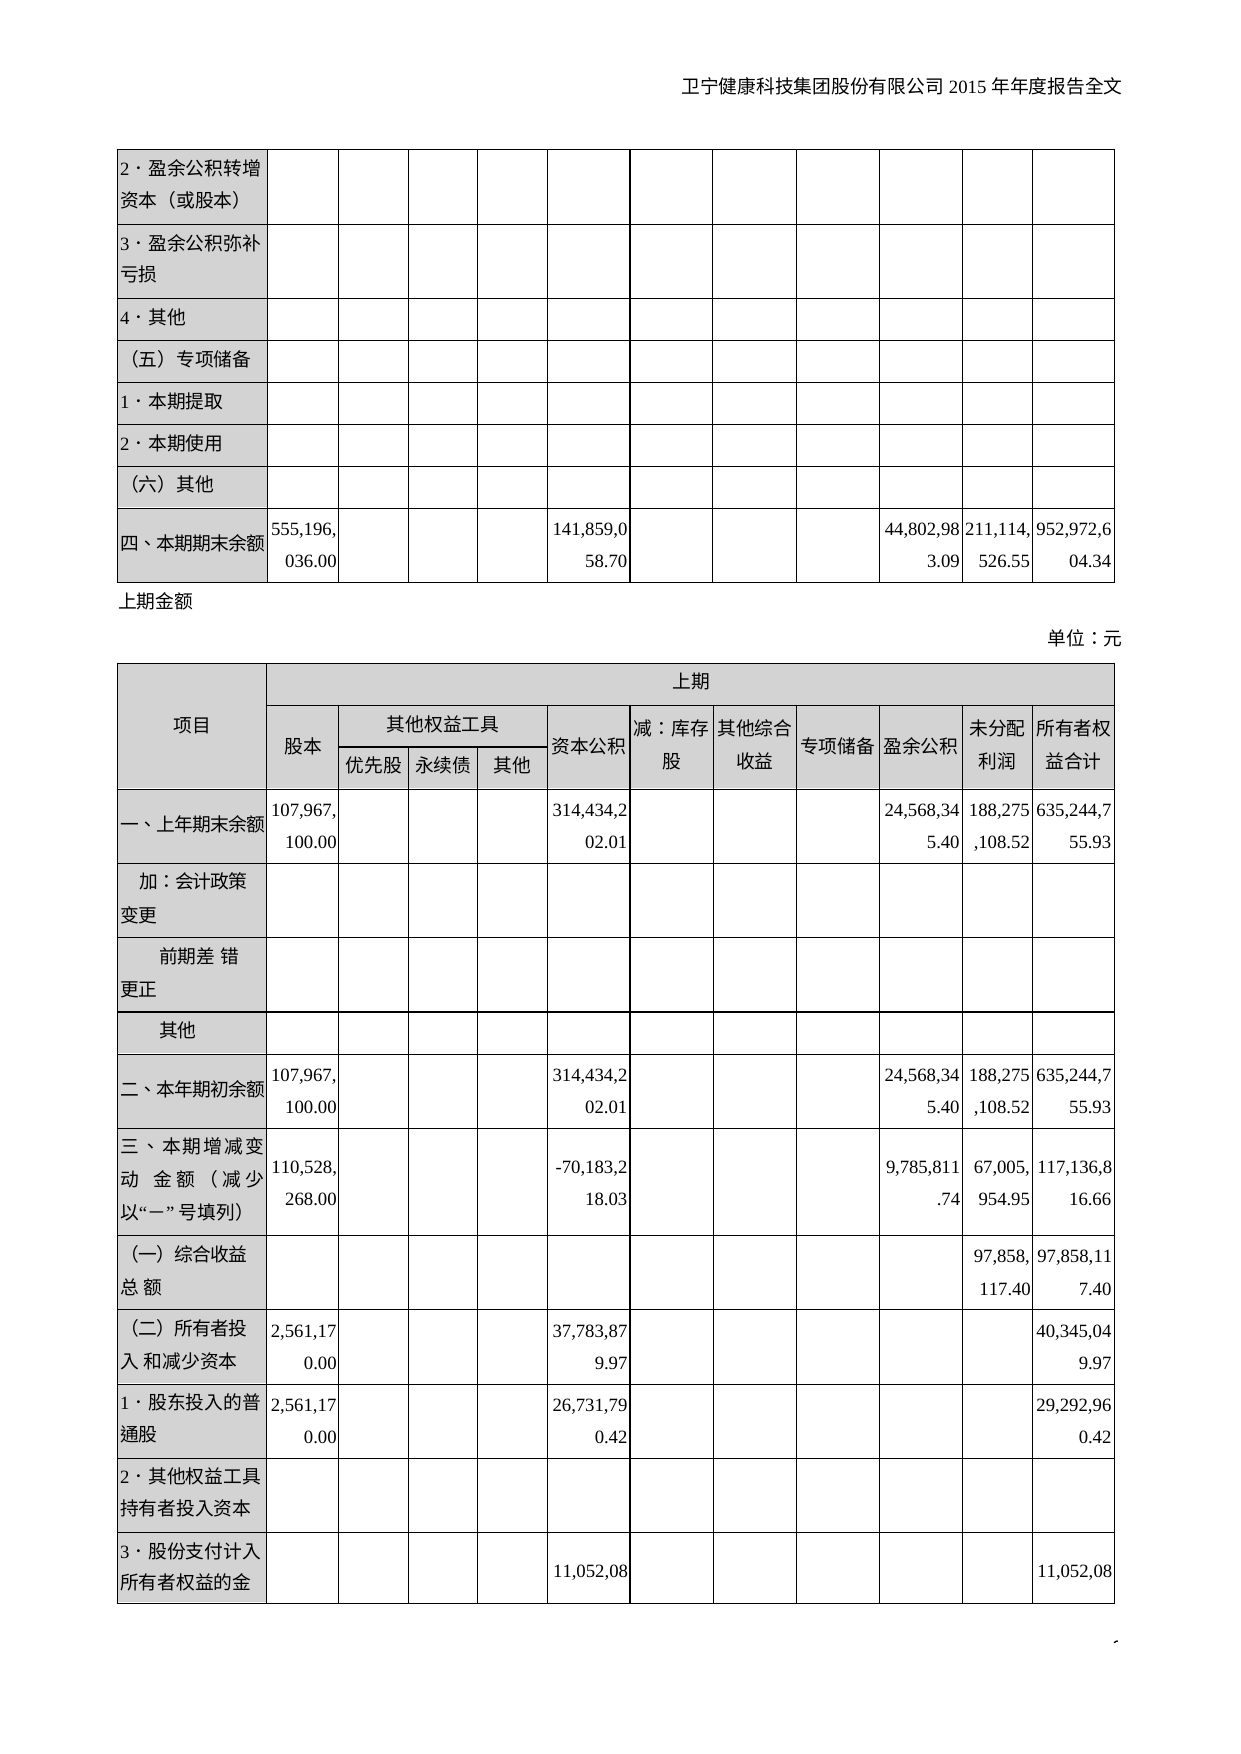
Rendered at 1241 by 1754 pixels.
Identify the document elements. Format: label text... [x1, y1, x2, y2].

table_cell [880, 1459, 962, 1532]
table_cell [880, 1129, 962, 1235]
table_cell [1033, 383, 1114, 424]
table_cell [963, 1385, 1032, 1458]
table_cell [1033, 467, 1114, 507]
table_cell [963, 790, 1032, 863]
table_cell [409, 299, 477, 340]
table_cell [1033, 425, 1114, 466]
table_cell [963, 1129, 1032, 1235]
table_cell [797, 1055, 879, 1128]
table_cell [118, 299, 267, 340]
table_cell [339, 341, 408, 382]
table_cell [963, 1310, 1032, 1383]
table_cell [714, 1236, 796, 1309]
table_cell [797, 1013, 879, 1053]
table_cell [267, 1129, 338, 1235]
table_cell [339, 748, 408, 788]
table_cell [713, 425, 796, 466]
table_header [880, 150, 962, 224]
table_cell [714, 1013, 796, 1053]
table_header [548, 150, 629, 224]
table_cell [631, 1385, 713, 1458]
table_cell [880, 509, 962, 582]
text 单位：元 [102, 625, 1122, 651]
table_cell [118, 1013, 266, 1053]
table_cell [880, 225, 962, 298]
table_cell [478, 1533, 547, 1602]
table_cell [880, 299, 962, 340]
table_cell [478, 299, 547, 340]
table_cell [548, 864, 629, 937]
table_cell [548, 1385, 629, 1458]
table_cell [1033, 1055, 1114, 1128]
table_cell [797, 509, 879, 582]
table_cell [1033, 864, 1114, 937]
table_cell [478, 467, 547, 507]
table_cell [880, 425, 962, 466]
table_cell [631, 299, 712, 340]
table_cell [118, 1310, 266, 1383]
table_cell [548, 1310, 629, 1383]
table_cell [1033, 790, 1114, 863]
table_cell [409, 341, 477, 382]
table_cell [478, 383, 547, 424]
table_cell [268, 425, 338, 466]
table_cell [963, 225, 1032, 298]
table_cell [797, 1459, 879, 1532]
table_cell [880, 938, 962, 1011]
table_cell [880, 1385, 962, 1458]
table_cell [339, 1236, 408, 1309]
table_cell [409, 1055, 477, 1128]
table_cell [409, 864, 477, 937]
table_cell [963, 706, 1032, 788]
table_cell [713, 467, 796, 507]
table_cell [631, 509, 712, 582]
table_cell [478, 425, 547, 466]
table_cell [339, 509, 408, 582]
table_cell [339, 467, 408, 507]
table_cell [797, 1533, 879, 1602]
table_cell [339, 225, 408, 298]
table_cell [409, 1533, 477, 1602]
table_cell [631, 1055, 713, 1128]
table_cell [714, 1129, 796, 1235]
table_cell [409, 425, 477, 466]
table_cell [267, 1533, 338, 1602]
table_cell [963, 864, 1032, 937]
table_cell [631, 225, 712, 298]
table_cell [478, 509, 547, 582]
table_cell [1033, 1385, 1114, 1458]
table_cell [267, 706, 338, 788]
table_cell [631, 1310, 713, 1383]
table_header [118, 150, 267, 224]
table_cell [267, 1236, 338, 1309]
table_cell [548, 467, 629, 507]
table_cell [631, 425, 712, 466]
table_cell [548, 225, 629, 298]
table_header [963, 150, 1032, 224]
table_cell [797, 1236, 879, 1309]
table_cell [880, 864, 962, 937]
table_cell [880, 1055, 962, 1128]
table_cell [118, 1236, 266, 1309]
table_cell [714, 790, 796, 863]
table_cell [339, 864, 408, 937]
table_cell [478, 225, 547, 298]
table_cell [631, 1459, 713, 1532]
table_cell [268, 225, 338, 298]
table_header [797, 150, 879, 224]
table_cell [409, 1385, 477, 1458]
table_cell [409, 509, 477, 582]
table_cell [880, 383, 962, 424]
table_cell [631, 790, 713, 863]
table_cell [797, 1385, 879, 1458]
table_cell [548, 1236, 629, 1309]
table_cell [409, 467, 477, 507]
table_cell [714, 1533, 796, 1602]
text 上期金额 [118, 588, 1123, 613]
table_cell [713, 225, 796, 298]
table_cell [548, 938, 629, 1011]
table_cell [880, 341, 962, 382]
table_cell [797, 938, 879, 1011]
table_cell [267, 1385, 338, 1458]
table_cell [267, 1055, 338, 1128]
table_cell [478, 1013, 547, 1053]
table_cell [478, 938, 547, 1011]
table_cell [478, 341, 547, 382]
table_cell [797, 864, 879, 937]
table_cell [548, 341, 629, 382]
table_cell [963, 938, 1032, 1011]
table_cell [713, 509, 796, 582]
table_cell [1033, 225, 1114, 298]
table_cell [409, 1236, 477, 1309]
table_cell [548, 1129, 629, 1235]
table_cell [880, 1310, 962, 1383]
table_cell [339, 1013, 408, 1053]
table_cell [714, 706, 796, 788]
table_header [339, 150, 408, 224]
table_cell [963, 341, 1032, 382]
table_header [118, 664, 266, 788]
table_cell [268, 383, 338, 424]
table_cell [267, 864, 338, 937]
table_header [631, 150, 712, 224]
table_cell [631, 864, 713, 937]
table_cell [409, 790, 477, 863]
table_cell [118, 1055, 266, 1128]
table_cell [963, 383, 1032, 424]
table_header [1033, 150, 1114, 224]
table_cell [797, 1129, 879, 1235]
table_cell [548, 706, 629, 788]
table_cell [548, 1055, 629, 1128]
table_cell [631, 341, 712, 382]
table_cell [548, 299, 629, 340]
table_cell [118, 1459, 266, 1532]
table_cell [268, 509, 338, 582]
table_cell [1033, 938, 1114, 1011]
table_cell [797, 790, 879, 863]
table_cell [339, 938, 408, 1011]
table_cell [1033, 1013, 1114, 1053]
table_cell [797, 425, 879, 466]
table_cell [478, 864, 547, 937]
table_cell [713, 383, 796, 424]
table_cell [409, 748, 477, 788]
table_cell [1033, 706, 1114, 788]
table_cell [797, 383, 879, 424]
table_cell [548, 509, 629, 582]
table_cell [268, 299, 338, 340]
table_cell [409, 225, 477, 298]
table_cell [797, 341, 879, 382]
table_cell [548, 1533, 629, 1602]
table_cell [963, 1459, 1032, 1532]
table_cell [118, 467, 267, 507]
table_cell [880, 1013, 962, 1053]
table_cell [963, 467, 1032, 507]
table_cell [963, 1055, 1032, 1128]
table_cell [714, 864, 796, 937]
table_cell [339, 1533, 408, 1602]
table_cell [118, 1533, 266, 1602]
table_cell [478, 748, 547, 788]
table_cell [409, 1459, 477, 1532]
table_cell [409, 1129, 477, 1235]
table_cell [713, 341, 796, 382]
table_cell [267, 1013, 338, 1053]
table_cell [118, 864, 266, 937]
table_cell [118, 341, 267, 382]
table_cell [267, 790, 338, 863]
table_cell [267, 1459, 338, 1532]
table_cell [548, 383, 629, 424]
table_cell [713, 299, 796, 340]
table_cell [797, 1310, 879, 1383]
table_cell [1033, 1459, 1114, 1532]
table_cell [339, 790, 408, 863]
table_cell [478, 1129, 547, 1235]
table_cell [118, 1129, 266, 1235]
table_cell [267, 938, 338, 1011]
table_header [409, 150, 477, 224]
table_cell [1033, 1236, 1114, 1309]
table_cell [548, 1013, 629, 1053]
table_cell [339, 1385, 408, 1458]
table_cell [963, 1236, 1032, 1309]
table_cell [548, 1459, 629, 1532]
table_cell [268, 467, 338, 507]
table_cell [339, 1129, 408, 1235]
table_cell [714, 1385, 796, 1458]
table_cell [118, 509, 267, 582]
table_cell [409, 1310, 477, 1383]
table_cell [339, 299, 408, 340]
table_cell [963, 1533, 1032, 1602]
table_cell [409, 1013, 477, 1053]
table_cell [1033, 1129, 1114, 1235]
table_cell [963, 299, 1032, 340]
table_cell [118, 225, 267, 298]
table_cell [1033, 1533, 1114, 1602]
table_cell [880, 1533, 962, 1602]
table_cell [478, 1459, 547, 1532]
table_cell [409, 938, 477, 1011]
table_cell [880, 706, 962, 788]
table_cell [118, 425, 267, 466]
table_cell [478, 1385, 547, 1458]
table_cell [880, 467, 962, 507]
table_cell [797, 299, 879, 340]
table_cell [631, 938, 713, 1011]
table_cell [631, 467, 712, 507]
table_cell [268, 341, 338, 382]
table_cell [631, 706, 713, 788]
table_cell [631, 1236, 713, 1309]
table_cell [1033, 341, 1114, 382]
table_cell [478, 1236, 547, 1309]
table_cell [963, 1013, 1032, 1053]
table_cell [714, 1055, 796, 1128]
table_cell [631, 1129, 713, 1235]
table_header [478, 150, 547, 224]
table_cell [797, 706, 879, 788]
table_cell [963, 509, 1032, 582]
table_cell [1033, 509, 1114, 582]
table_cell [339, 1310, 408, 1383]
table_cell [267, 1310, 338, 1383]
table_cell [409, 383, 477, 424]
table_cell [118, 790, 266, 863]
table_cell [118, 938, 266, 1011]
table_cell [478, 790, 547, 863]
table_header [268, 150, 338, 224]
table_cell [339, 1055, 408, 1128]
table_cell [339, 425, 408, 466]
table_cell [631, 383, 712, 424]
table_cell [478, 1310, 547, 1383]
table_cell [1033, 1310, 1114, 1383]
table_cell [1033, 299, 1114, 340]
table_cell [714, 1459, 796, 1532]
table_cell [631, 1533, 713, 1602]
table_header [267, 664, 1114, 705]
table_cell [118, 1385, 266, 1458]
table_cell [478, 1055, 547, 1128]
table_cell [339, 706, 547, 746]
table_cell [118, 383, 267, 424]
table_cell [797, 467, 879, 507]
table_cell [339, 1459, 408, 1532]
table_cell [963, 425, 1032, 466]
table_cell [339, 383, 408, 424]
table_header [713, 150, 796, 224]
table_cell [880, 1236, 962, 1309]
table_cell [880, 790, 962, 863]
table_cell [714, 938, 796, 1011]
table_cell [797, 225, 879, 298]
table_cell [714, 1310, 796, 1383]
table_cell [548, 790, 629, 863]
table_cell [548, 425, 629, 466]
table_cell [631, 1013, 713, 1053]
